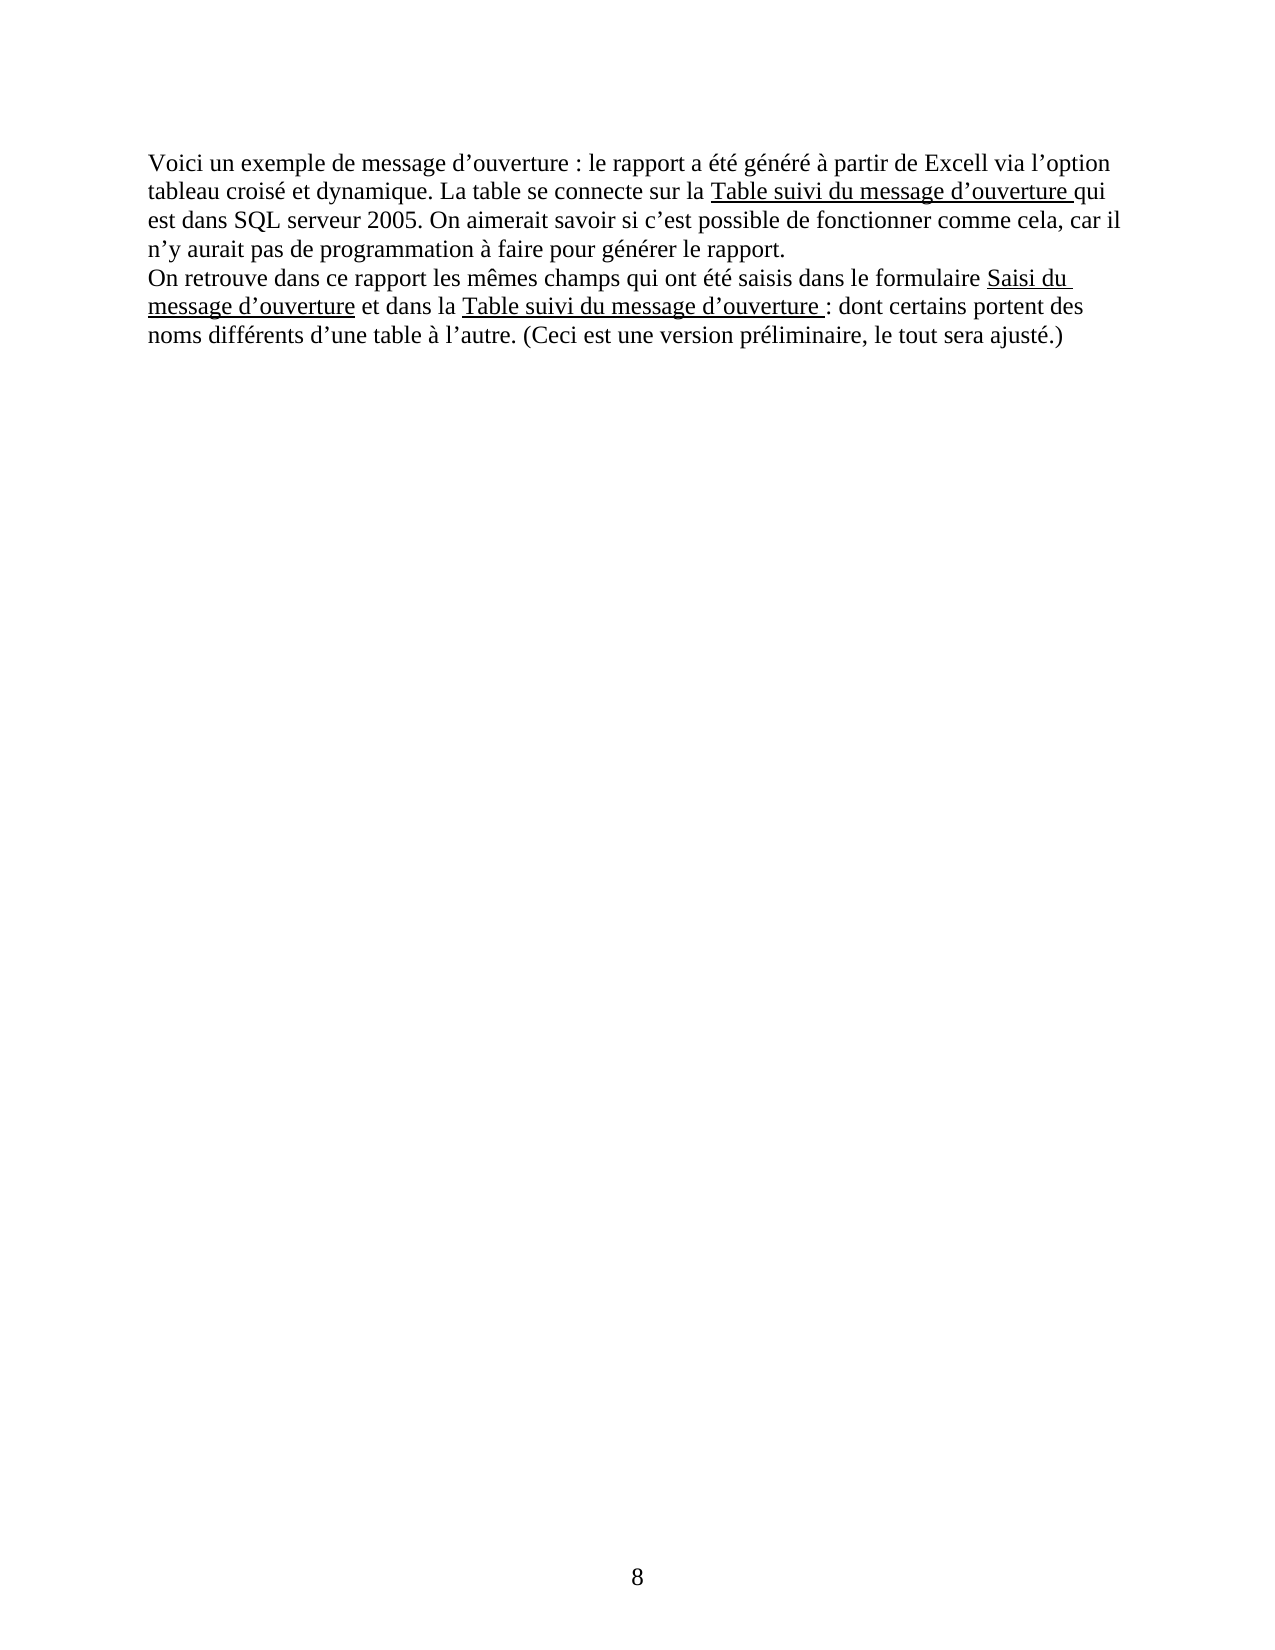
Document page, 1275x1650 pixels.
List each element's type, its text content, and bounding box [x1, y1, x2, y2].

text On retrouve dans ce rapport les mêmes champs qui ont été saisis dans le formulaire Saisi du message d’ouverture et dans la Table suivi du message d’ouverture : dont certains portent des noms différents d’une table à l’autre. (Ceci est une version préliminaire, le tout sera ajusté.) [148, 263, 1127, 349]
text Voici un exemple de message d’ouverture : le rapport a été généré à partir de Excell via l’option tableau croisé et dynamique. La table se connecte sur la Table suivi du message d’ouverture qui est dans SQL serveur 2005. On aimerait savoir si c’est possible de fonctionner comme cela, car il n’y aurait pas de programmation à faire pour générer le rapport. [148, 148, 1127, 263]
